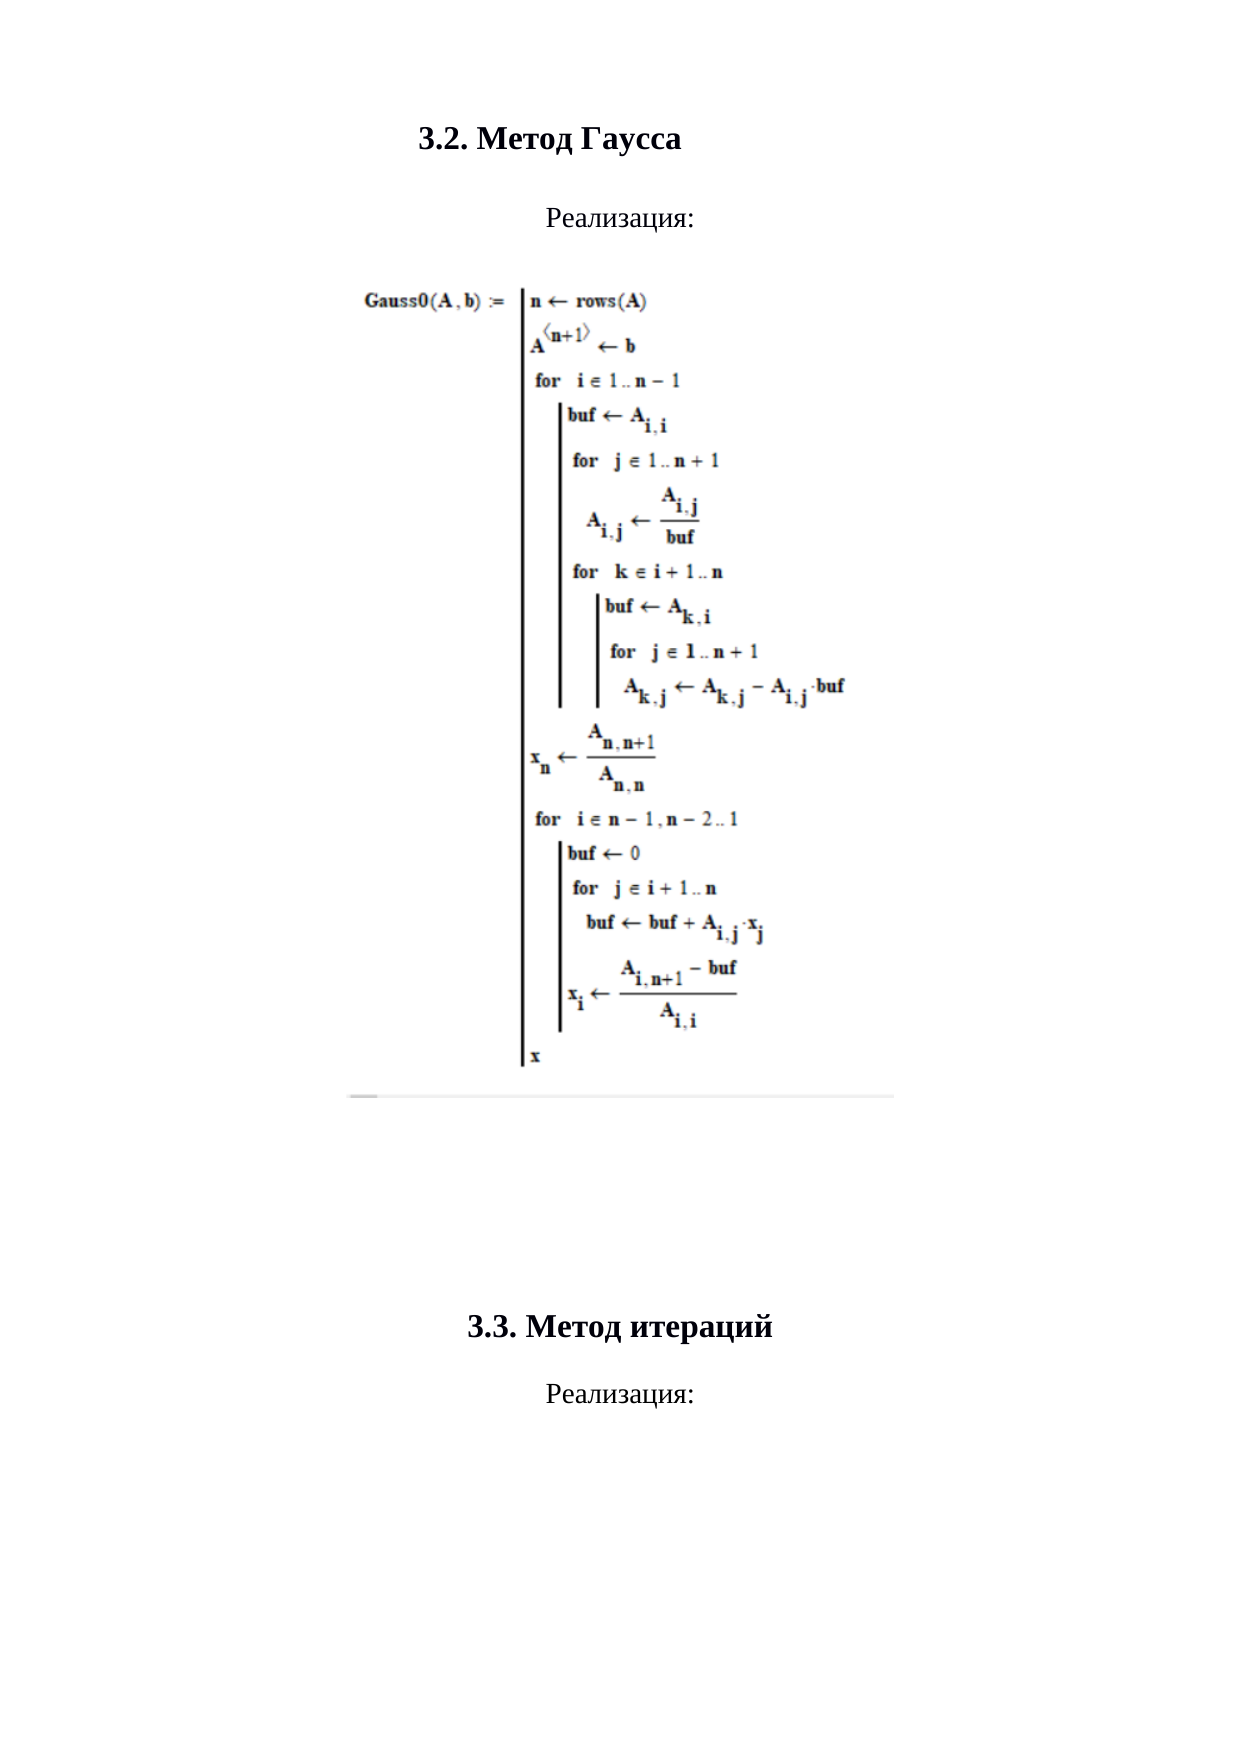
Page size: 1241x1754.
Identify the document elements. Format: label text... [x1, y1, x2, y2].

text 3.2. Метод Гаусса [418, 118, 1122, 156]
text 3.3. Метод итераций [118, 1306, 1122, 1345]
picture [346, 276, 894, 1098]
text Реализация: [118, 201, 1122, 234]
text Реализация: [118, 1376, 1122, 1410]
